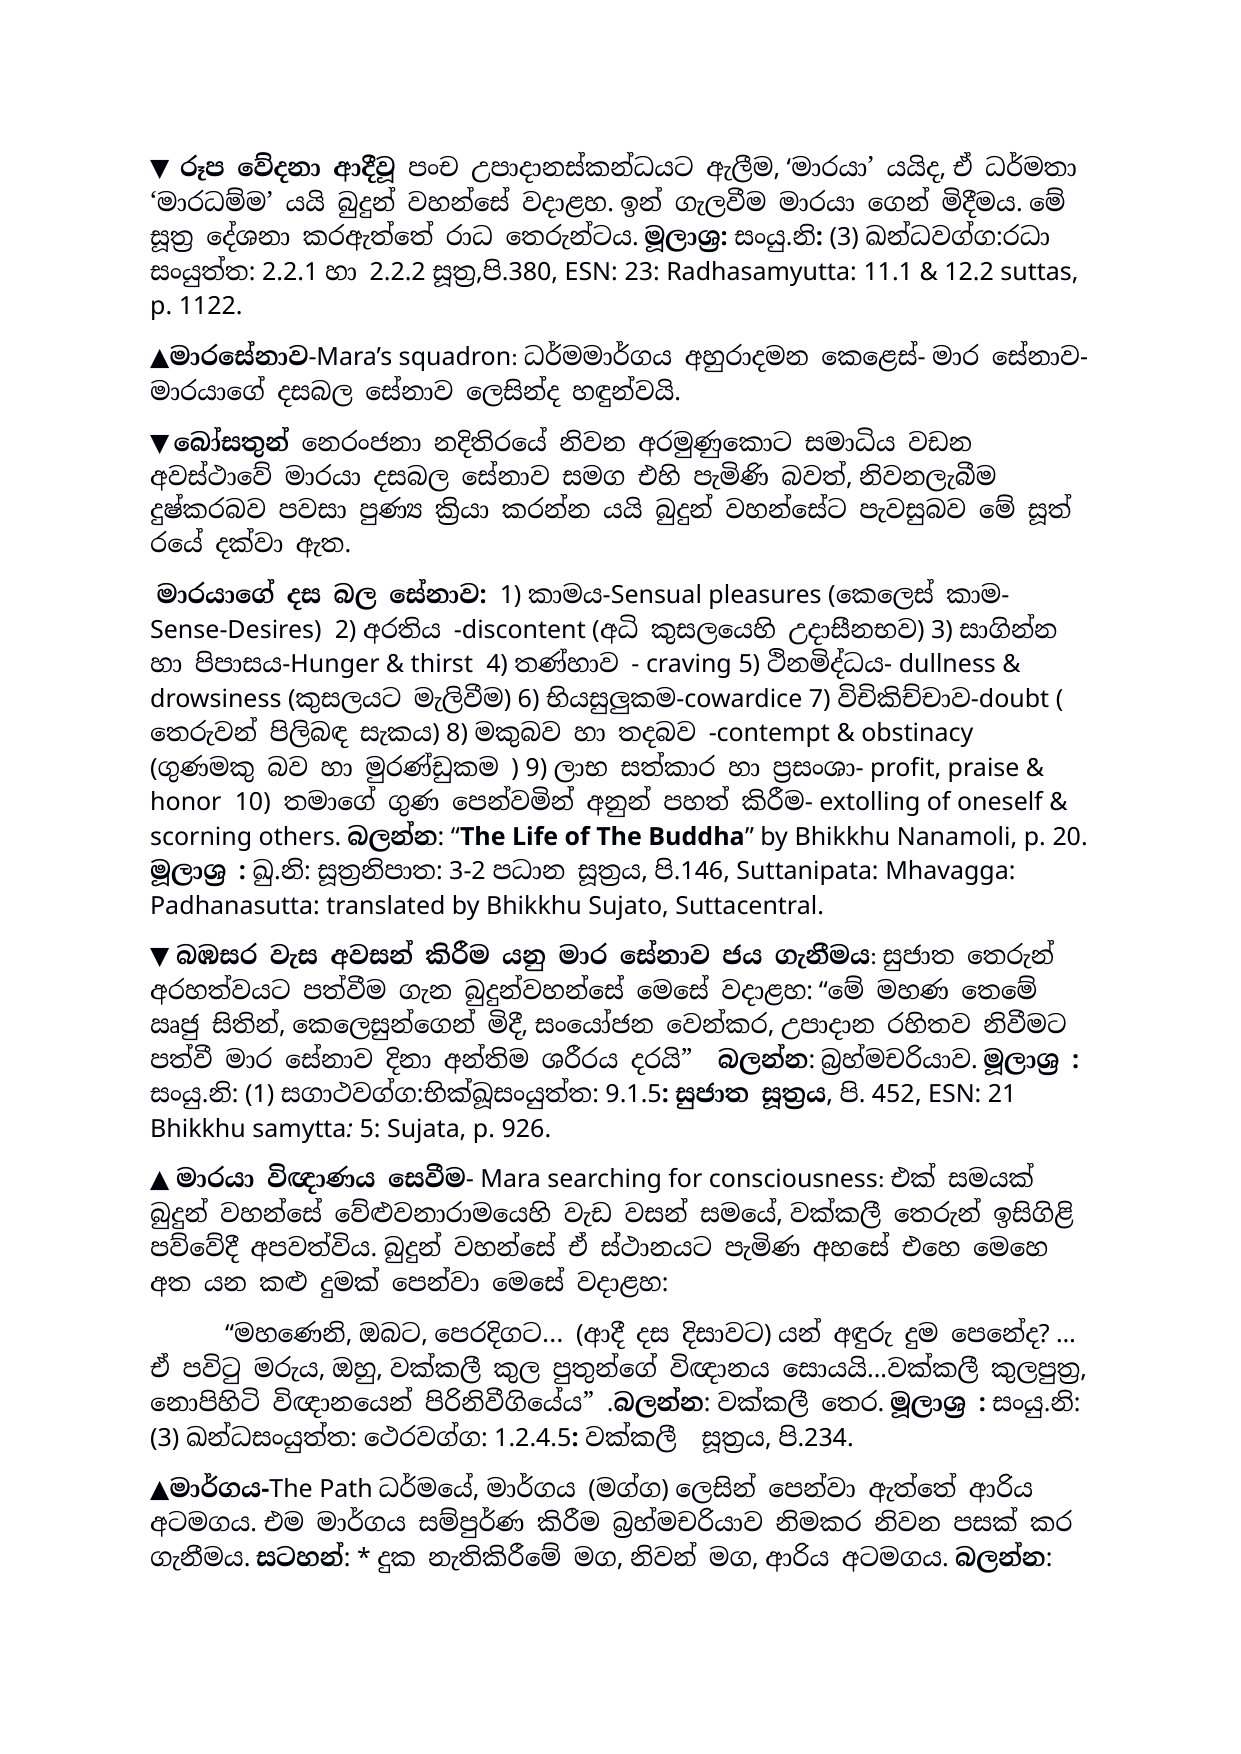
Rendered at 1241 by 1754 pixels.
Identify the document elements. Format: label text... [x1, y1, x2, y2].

text මාරයාගේ දස බල සේනාව: 1) කාමය-Sensual pleasures (කෙලෙස් කාම- Sense-Desires) 2) අරතිය -discontent (අධි කුසලයෙහි උදාසීනභව) 3) සාගින්න හා පිපාසය-Hunger & thirst 4) තණ්හාව - craving 5) ථිනමිද්ධය- dullness & drowsiness (කුසලයට මැලිවීම) 6) භියසුලුකම-cowardice 7) විචිකිච්චාව-doubt ( තෙරුවන් පිලිබඳ සැකය) 8) මකුබව හා තදබව -contempt & obstinacy (ගුණමකු බව හා මුරණ්ඩුකම ) 9) ලාභ සත්කාර හා ප්‍රසංශා- profit, praise & honor 10) තමාගේ ගුණ පෙන්වමින් අනුන් පහත් කිරීම- extolling of oneself & scorning others. බලන්න: “The Life of The Buddha” by Bhikkhu Nanamoli, p. 20. මූලාශ්‍ර : ඛු.නි: සූත්‍රනිපාත: 3-2 පධාන සූත්‍රය, පි.146, Suttanipata: Mhavagga: Padhanasutta: translated by Bhikkhu Sujato, Suttacentral. [150, 577, 1090, 921]
text ▲ මාරයා විඥාණය සෙවීම- Mara searching for consciousness: එක් සමයක් බුදුන් වහන්සේ වේළුවනාරාමයෙහි වැඩ වසන් සමයේ, වක්කලී තෙරුන් ඉසිගිළි පව්වේදී අපවත්විය. බුදුන් වහන්සේ ඒ ස්ථානයට පැමිණ අහසේ එහෙ මෙහෙ අත යන කළු දුමක් පෙන්වා මෙසේ වදාළහ: [150, 1161, 1090, 1299]
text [150, 1470, 1090, 1574]
text “මහණෙනි, ඔබට, පෙරදිගට… (ආදී දස දිසාවට) යන් අඳුරු දුම පෙනේද? … ඒ පවිටු මරුය, ඔහු, වක්කලී කුල පුතුන්ගේ විඥානය සොයයි...වක්කලී කුලපුත්‍ර, නොපිහිටි විඥානයෙන් පිරිනිවීගියේය” .බලන්න: වක්කලී තෙර. මූලාශ්‍ර : සංයු.නි: (3) ඛන්ධසංයුත්ත: ථෙරවග්ග: 1.2.4.5: වක්කලී සූත්‍රය, පි.234. [150, 1316, 1090, 1454]
text ▼බෝසතුන් නෙරංජනා නදිතිරයේ නිවන අරමුණුකොට සමාධිය වඩන අවස්ථාවේ මාරයා දසබල සේනාව සමග එහි පැමිණි බවත්, නිවනලැබීම දුෂ්කරබව පවසා පුණ්‍ය ක්‍රියා කරන්න යයි බුදුන් වහන්සේට පැවසුබව මේ සූත්‍රයේ දක්වා ඇත. [150, 424, 1090, 560]
text ▼ රූප වේදනා ආදීවූ පංච උපාදානස්කන්ධයට ඇලීම, ‘මාරයා’ යයිද, ඒ ධර්මතා ‘මාරධම්ම’ යයි බුදුන් වහන්සේ වදාළහ. ඉන් ගැලවීම මාරයා ගෙන් මිදීමය. මේ සූත්‍ර දේශනා කරඇත්තේ රාධ තෙරුන්ටය. මූලාශ්‍ර: සංයු.නි: (3) ඛන්ධවග්ග:රධා සංයුත්ත: 2.2.1 හා 2.2.2 සූත්‍ර,පි.380, ESN: 23: Radhasamyutta: 11.1 & 12.2 suttas, p. 1122. [150, 150, 1090, 322]
text ▲මාරසේනාව-Mara’s squadron: ධර්මමාර්ගය අහුරාදමන කෙළෙස්- මාර සේනාව- මාරයාගේ දසබල සේනාව ලෙසින්ද හඳුන්වයි. [150, 339, 1090, 408]
text ▼ බඹසර වැස අවසන් කිරීම යනු මාර සේනාව ජය ගැනීමය: සුජාත තෙරුන් අරහත්වයට පත්වීම ගැන බුදුන්වහන්සේ මෙසේ වදාළහ: “මේ මහණ තෙමේ ඍජු සිතින්, කෙලෙසුන්ගෙන් මිදී, සංයෝජන වෙන්කර, උපාදාන රහිතව නිවීමට පත්වී මාර සේනාව දිනා අන්තිම ශරීරය දරයි” බලන්න: බ්‍රහ්මචරියාව. මූලාශ්‍ර : සංයු.නි: (1) සගාථවග්ග:භික්ඛූසංයුත්ත: 9.1.5: සුජාත සූත්‍රය, පි. 452, ESN: 21 Bhikkhu samytta: 5: Sujata, p. 926. [150, 938, 1090, 1144]
